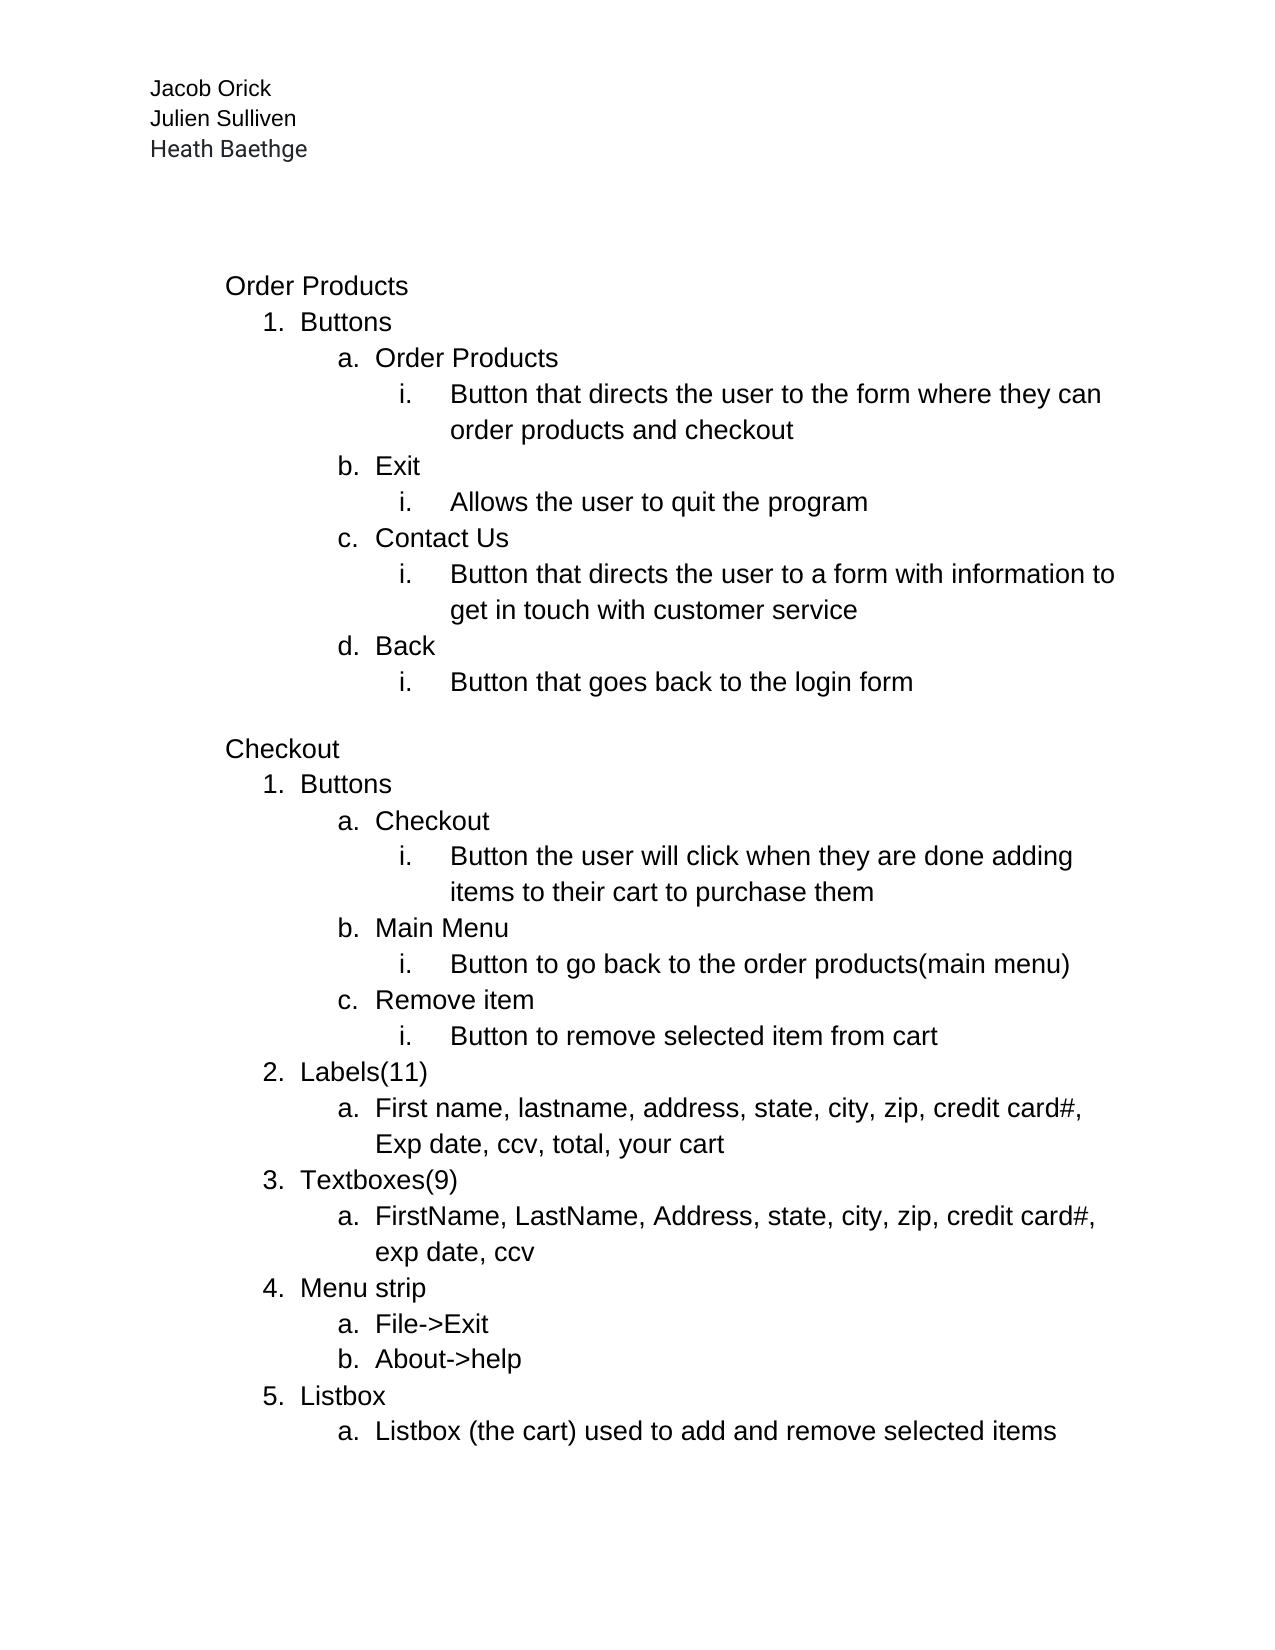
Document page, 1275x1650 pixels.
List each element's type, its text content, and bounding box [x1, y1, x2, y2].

list File->Exit [337, 1308, 1125, 1339]
list First name, lastname, address, state, city, zip, credit card#, Exp date, ccv, total, your cart [337, 1092, 1125, 1159]
list Exit [337, 450, 1125, 481]
text Order Products [150, 270, 1125, 302]
list Listbox [262, 1379, 1125, 1411]
list Allows the user to quit the program [412, 486, 1125, 517]
list Button that goes back to the login form [412, 666, 1125, 697]
list Checkout [337, 804, 1125, 836]
text Checkout [150, 733, 1125, 764]
list Order Products [337, 342, 1125, 373]
list Listbox (the cart) used to add and remove selected items [337, 1415, 1125, 1447]
list Button to remove selected item from cart [412, 1020, 1125, 1051]
list Textboxes(9) [262, 1164, 1125, 1195]
list Contact Us [337, 522, 1125, 553]
list Labels(11) [262, 1056, 1125, 1087]
list Button to go back to the order products(main menu) [412, 948, 1125, 979]
list Remove item [337, 984, 1125, 1015]
list Menu strip [262, 1272, 1125, 1303]
list Button that directs the user to the form where they can order products and checkout [412, 378, 1125, 445]
list About->help [337, 1343, 1125, 1375]
list Main Menu [337, 912, 1125, 943]
list FirstName, LastName, Address, state, city, zip, credit card#, exp date, ccv [337, 1200, 1125, 1267]
list Back [337, 630, 1125, 661]
list Buttons [262, 306, 1125, 337]
list Button that directs the user to a form with information to get in touch with customer service [412, 558, 1125, 625]
list Button the user will click when they are done adding items to their cart to purchase them [412, 840, 1125, 908]
list Buttons [262, 768, 1125, 800]
